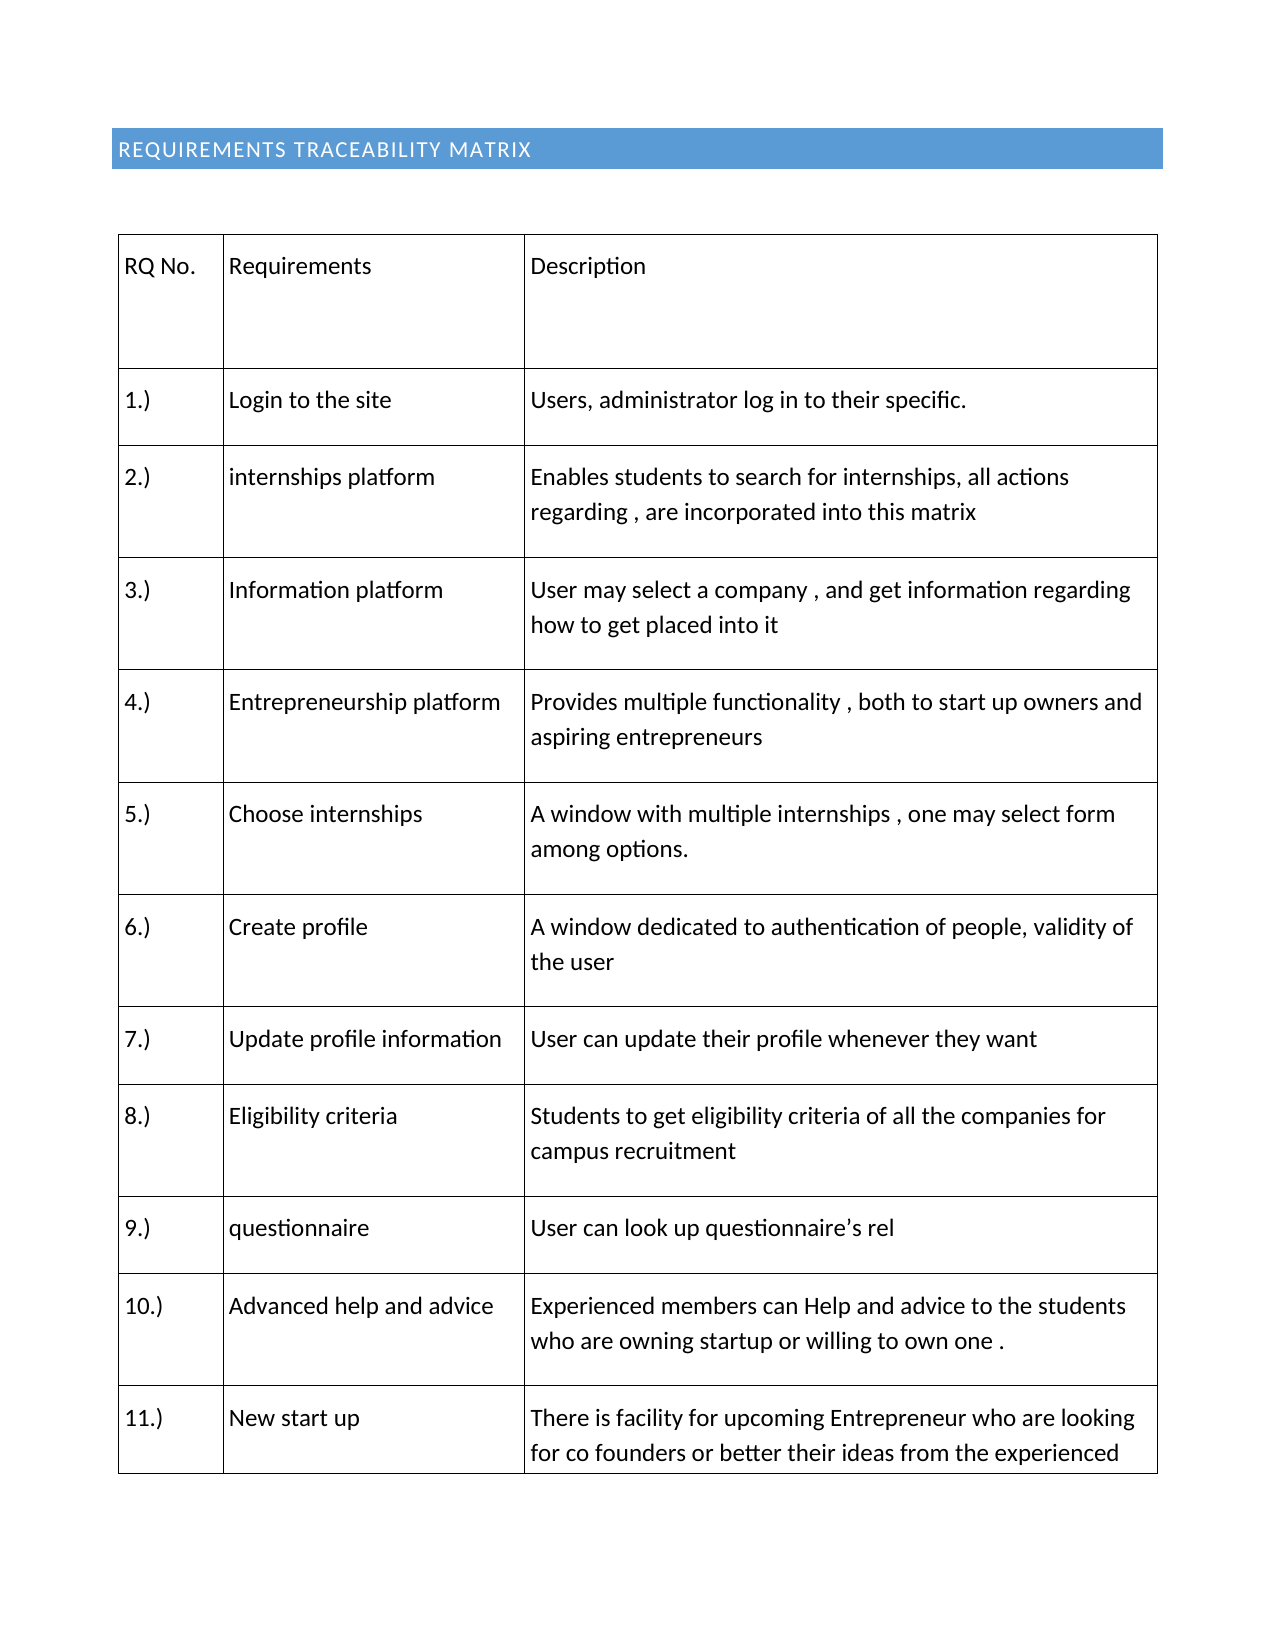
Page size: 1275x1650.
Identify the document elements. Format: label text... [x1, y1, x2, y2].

table_cell Choose internships [224, 783, 524, 894]
table_cell 4.) [119, 670, 223, 782]
table_cell Users, administrator log in to their specific. [525, 369, 1157, 445]
table_cell 3.) [119, 558, 223, 669]
table_cell User may select a company , and get information regarding how to get placed into it [525, 558, 1157, 669]
table_cell Information platform [224, 558, 524, 669]
table_cell Provides multiple functionality , both to start up owners and aspiring entrepreneurs [525, 670, 1157, 782]
table_header Requirements [224, 235, 524, 367]
table_cell Entrepreneurship platform [224, 670, 524, 782]
table_cell questionnaire [224, 1197, 524, 1273]
table_cell 1.) [119, 369, 223, 445]
table_cell internships platform [224, 446, 524, 557]
table_cell Advanced help and advice [224, 1274, 524, 1385]
table_header RQ No. [119, 235, 223, 367]
table_cell Enables students to search for internships, all actions regarding , are incorporated into this matrix [525, 446, 1157, 557]
table_cell 10.) [119, 1274, 223, 1385]
table_cell 5.) [119, 783, 223, 894]
table_cell 8.) [119, 1085, 223, 1196]
table_cell Eligibility criteria [224, 1085, 524, 1196]
table_cell 2.) [119, 446, 223, 557]
table_cell Students to get eligibility criteria of all the companies for campus recruitment [525, 1085, 1157, 1196]
table_cell 7.) [119, 1007, 223, 1083]
table_cell Login to the site [224, 369, 524, 445]
table_cell 6.) [119, 895, 223, 1006]
table_cell Create profile [224, 895, 524, 1006]
table_cell User can update their profile whenever they want [525, 1007, 1157, 1083]
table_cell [525, 1386, 1157, 1473]
table_cell New start up [224, 1386, 524, 1473]
table_cell Experienced members can Help and advice to the students who are owning startup or willing to own one . [525, 1274, 1157, 1385]
table_header Description [525, 235, 1157, 367]
table_cell 11.) [119, 1386, 223, 1473]
table_cell 9.) [119, 1197, 223, 1273]
table_cell A window dedicated to authentication of people, validity of the user [525, 895, 1157, 1006]
table_cell User can look up questionnaire’s rel [525, 1197, 1157, 1273]
table_cell Update profile information [224, 1007, 524, 1083]
table_cell A window with multiple internships , one may select form among options. [525, 783, 1157, 894]
subtitle Requirements Traceability Matrix [118, 135, 1157, 163]
